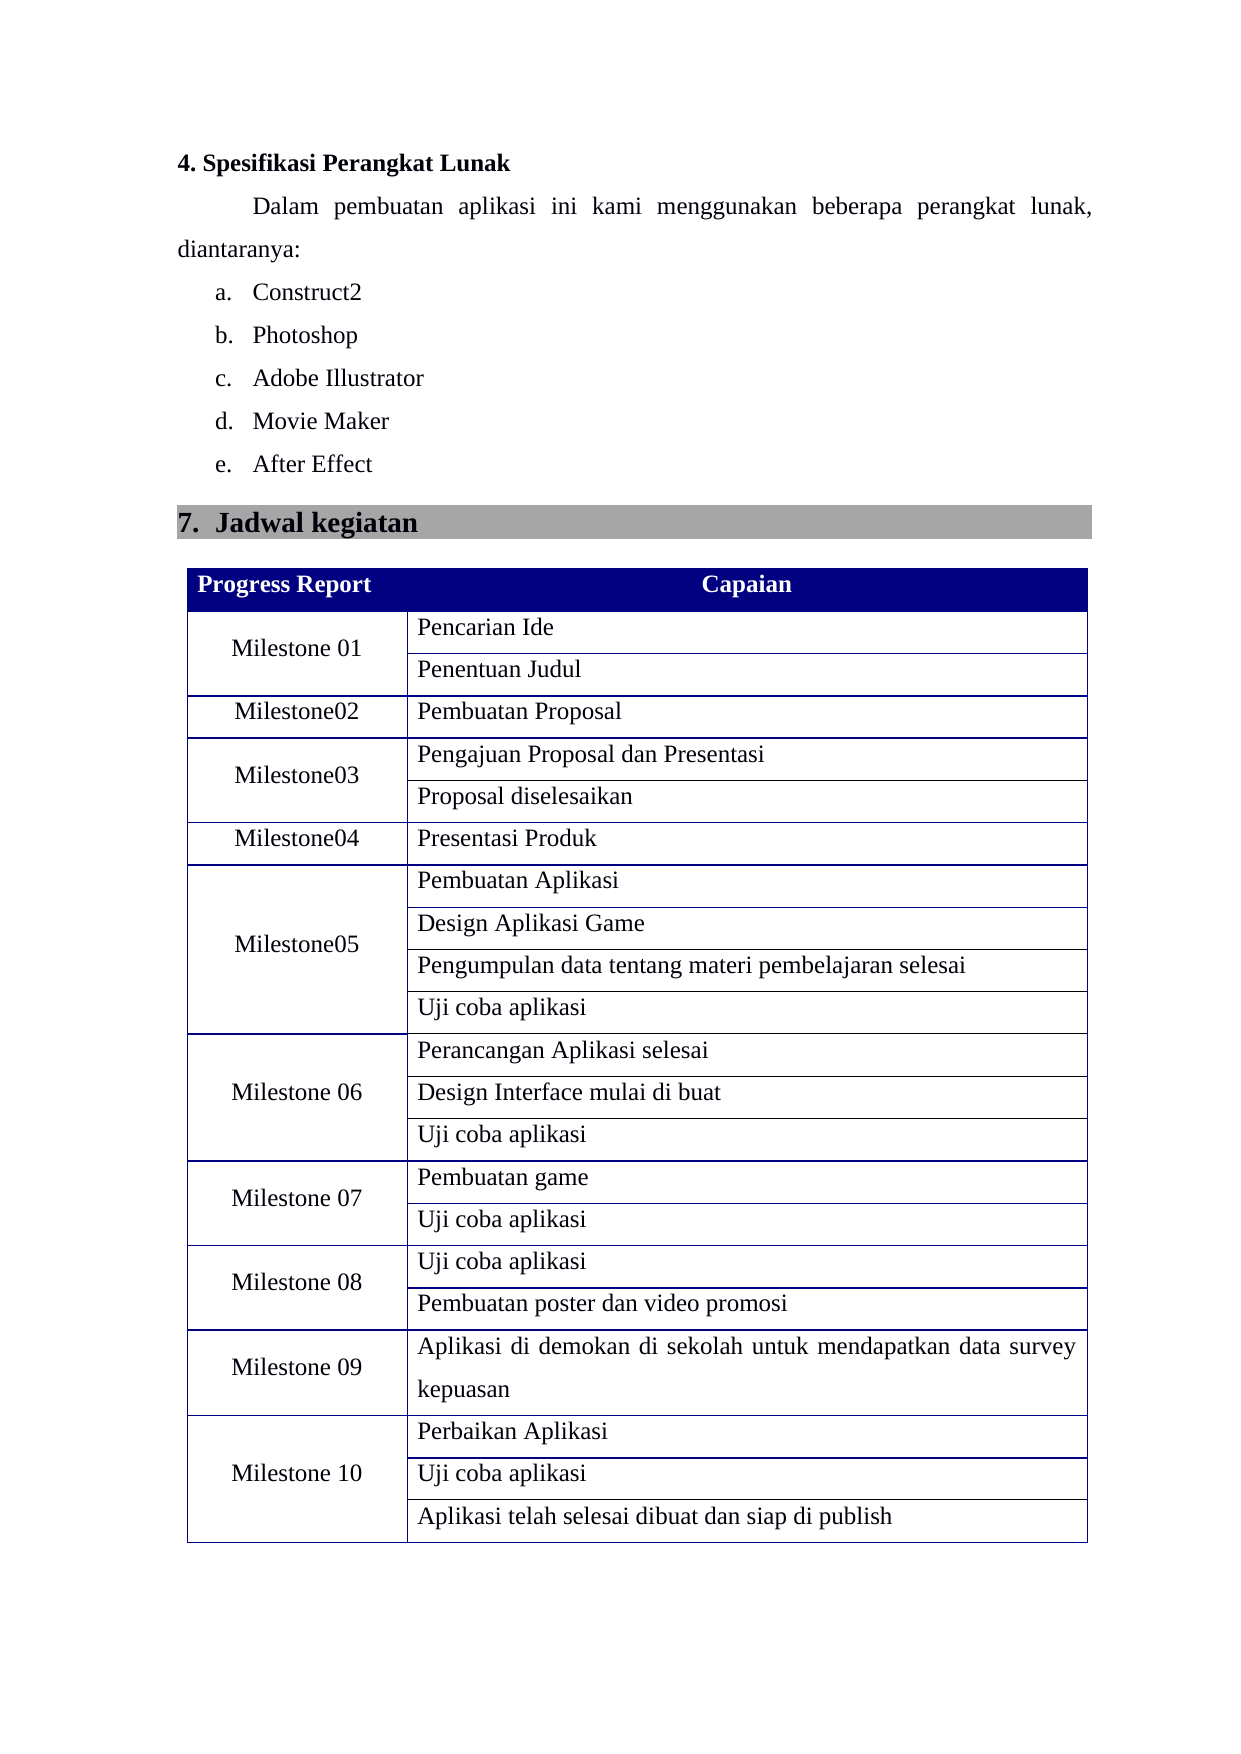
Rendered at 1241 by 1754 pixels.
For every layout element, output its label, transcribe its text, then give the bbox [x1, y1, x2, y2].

table_cell Design Interface mulai di buat [408, 1077, 1087, 1118]
table_cell Pembuatan Aplikasi [408, 866, 1087, 906]
table_cell Pengajuan Proposal dan Presentasi [408, 739, 1087, 779]
table_cell Milestone 07 [188, 1162, 407, 1245]
list Movie Maker [215, 406, 1092, 435]
table_cell Aplikasi telah selesai dibuat dan siap di publish [408, 1500, 1087, 1542]
table_cell Milestone03 [188, 739, 407, 822]
table_cell Uji coba aplikasi [408, 1119, 1087, 1160]
table_cell Uji coba aplikasi [408, 992, 1087, 1033]
table_cell Pembuatan Proposal [408, 697, 1087, 737]
table_cell Pembuatan game [408, 1162, 1087, 1202]
text Dalam pembuatan aplikasi ini kami menggunakan beberapa perangkat lunak, diantaranya: [177, 191, 1092, 263]
table_cell Perbaikan Aplikasi [408, 1416, 1087, 1457]
table_cell Aplikasi di demokan di sekolah untuk mendapatkan data survey kepuasan [408, 1331, 1087, 1415]
table_cell Design Aplikasi Game [408, 908, 1087, 949]
table_header Progress Report [188, 570, 407, 610]
table_header Capaian [408, 570, 1087, 610]
table_cell Pencarian Ide [408, 612, 1087, 653]
list Photoshop [215, 320, 1092, 349]
table_cell Milestone 06 [188, 1035, 407, 1160]
table_cell Milestone 09 [188, 1331, 407, 1415]
table_cell Milestone 10 [188, 1416, 407, 1542]
table_cell Perancangan Aplikasi selesai [408, 1034, 1087, 1076]
table_cell Milestone02 [188, 697, 407, 737]
table_cell Pembuatan poster dan video promosi [408, 1289, 1087, 1329]
list After Effect [215, 449, 1092, 478]
table_cell Penentuan Judul [408, 654, 1087, 695]
table_cell Milestone 08 [188, 1246, 407, 1329]
list Construct2 [215, 277, 1092, 306]
text 4. Spesifikasi Perangkat Lunak [177, 148, 1092, 176]
table_cell Proposal diselesaikan [408, 781, 1087, 822]
table_cell Milestone04 [188, 823, 407, 864]
table_cell Uji coba aplikasi [408, 1204, 1087, 1245]
table_cell Uji coba aplikasi [408, 1246, 1087, 1287]
subtitle Jadwal kegiatan [177, 505, 1092, 539]
list Adobe Illustrator [215, 363, 1092, 392]
table_cell Milestone05 [188, 866, 407, 1033]
table_cell Presentasi Produk [408, 823, 1087, 864]
table_cell Uji coba aplikasi [408, 1459, 1087, 1499]
table_cell Pengumpulan data tentang materi pembelajaran selesai [408, 950, 1087, 991]
table_cell Milestone 01 [188, 612, 407, 695]
